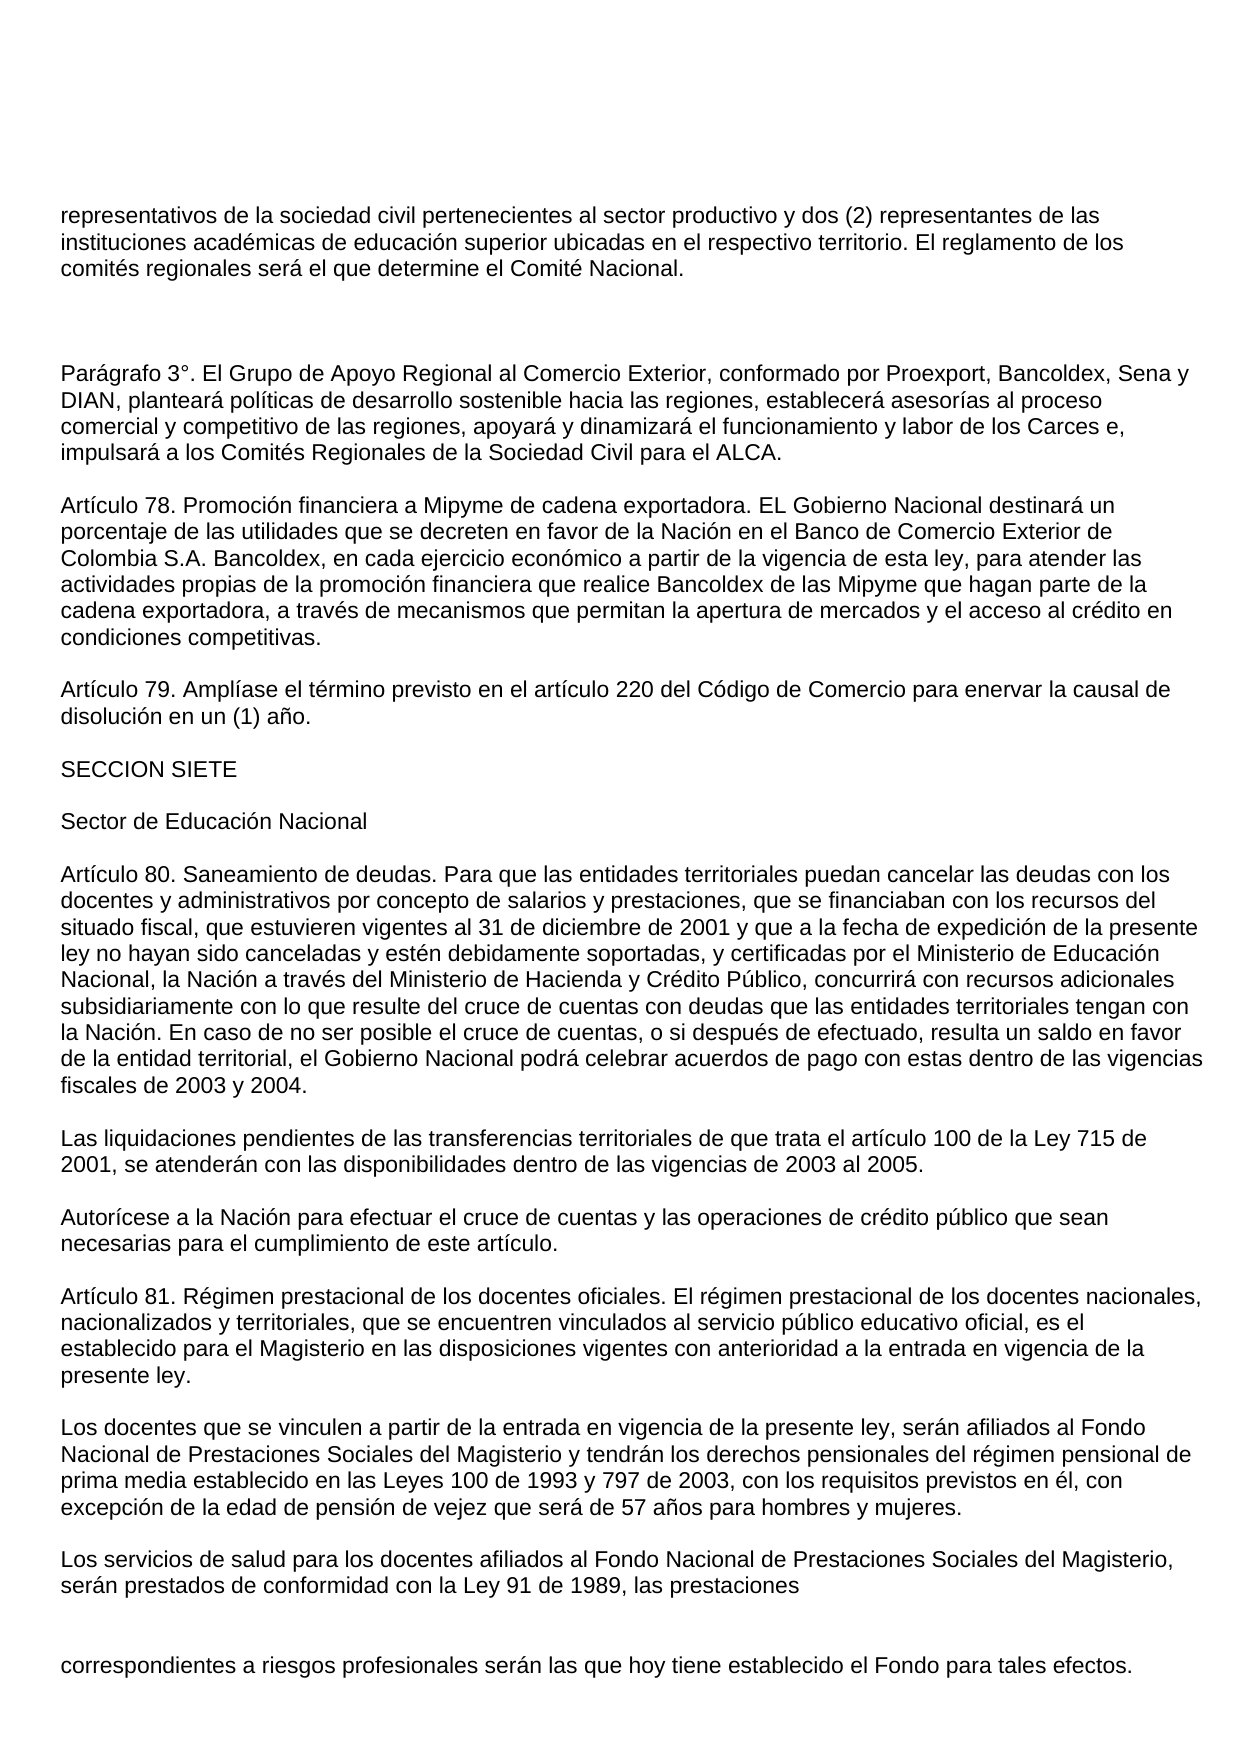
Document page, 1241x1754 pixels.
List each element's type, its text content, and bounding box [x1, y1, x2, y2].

text Los servicios de salud para los docentes afiliados al Fondo Nacional de Prestaciones Sociales del Magisterio, serán prestados de conformidad con la Ley 91 de 1989, las prestaciones [60, 1546, 1205, 1599]
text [60, 202, 1205, 281]
text Artículo 80. Saneamiento de deudas. Para que las entidades territoriales puedan cancelar las deudas con los docentes y administrativos por concepto de salarios y prestaciones, que se financiaban con los recursos del situado fiscal, que estuvieren vigentes al 31 de diciembre de 2001 y que a la fecha de expedición de la presente ley no hayan sido canceladas y estén debidamente soportadas, y certificadas por el Ministerio de Educación Nacional, la Nación a través del Ministerio de Hacienda y Crédito Público, concurrirá con recursos adicionales subsidiariamente con lo que resulte del cruce de cuentas con deudas que las entidades territoriales tengan con la Nación. En caso de no ser posible el cruce de cuentas, o si después de efectuado, resulta un saldo en favor de la entidad territorial, el Gobierno Nacional podrá celebrar acuerdos de pago con estas dentro de las vigencias fiscales de 2003 y 2004. [60, 861, 1205, 1098]
text Los docentes que se vinculen a partir de la entrada en vigencia de la presente ley, serán afiliados al Fondo Nacional de Prestaciones Sociales del Magisterio y tendrán los derechos pensionales del régimen pensional de prima media establecido en las Leyes 100 de 1993 y 797 de 2003, con los requisitos previstos en él, con excepción de la edad de pensión de vejez que será de 57 años para hombres y mujeres. [60, 1414, 1205, 1520]
text Sector de Educación Nacional [60, 808, 1205, 834]
text Parágrafo 3°. El Grupo de Apoyo Regional al Comercio Exterior, conformado por Proexport, Bancoldex, Sena y DIAN, planteará políticas de desarrollo sostenible hacia las regiones, establecerá asesorías al proceso comercial y competitivo de las regiones, apoyará y dinamizará el funcionamiento y labor de los Carces e, impulsará a los Comités Regionales de la Sociedad Civil para el ALCA. [60, 360, 1205, 466]
text SECCION SIETE [60, 756, 1205, 782]
text correspondientes a riesgos profesionales serán las que hoy tiene establecido el Fondo para tales efectos. [60, 1652, 1205, 1678]
text Artículo 79. Amplíase el término previsto en el artículo 220 del Código de Comercio para enervar la causal de disolución en un (1) año. [60, 676, 1205, 729]
text Autorícese a la Nación para efectuar el cruce de cuentas y las operaciones de crédito público que sean necesarias para el cumplimiento de este artículo. [60, 1203, 1205, 1256]
text Artículo 78. Promoción financiera a Mipyme de cadena exportadora. EL Gobierno Nacional destinará un porcentaje de las utilidades que se decreten en favor de la Nación en el Banco de Comercio Exterior de Colombia S.A. Bancoldex, en cada ejercicio económico a partir de la vigencia de esta ley, para atender las actividades propias de la promoción financiera que realice Bancoldex de las Mipyme que hagan parte de la cadena exportadora, a través de mecanismos que permitan la apertura de mercados y el acceso al crédito en condiciones competitivas. [60, 492, 1205, 650]
text Artículo 81. Régimen prestacional de los docentes oficiales. El régimen prestacional de los docentes nacionales, nacionalizados y territoriales, que se encuentren vinculados al servicio público educativo oficial, es el establecido para el Magisterio en las disposiciones vigentes con anterioridad a la entrada en vigencia de la presente ley. [60, 1283, 1205, 1388]
text Las liquidaciones pendientes de las transferencias territoriales de que trata el artículo 100 de la Ley 715 de 2001, se atenderán con las disponibilidades dentro de las vigencias de 2003 al 2005. [60, 1124, 1205, 1177]
